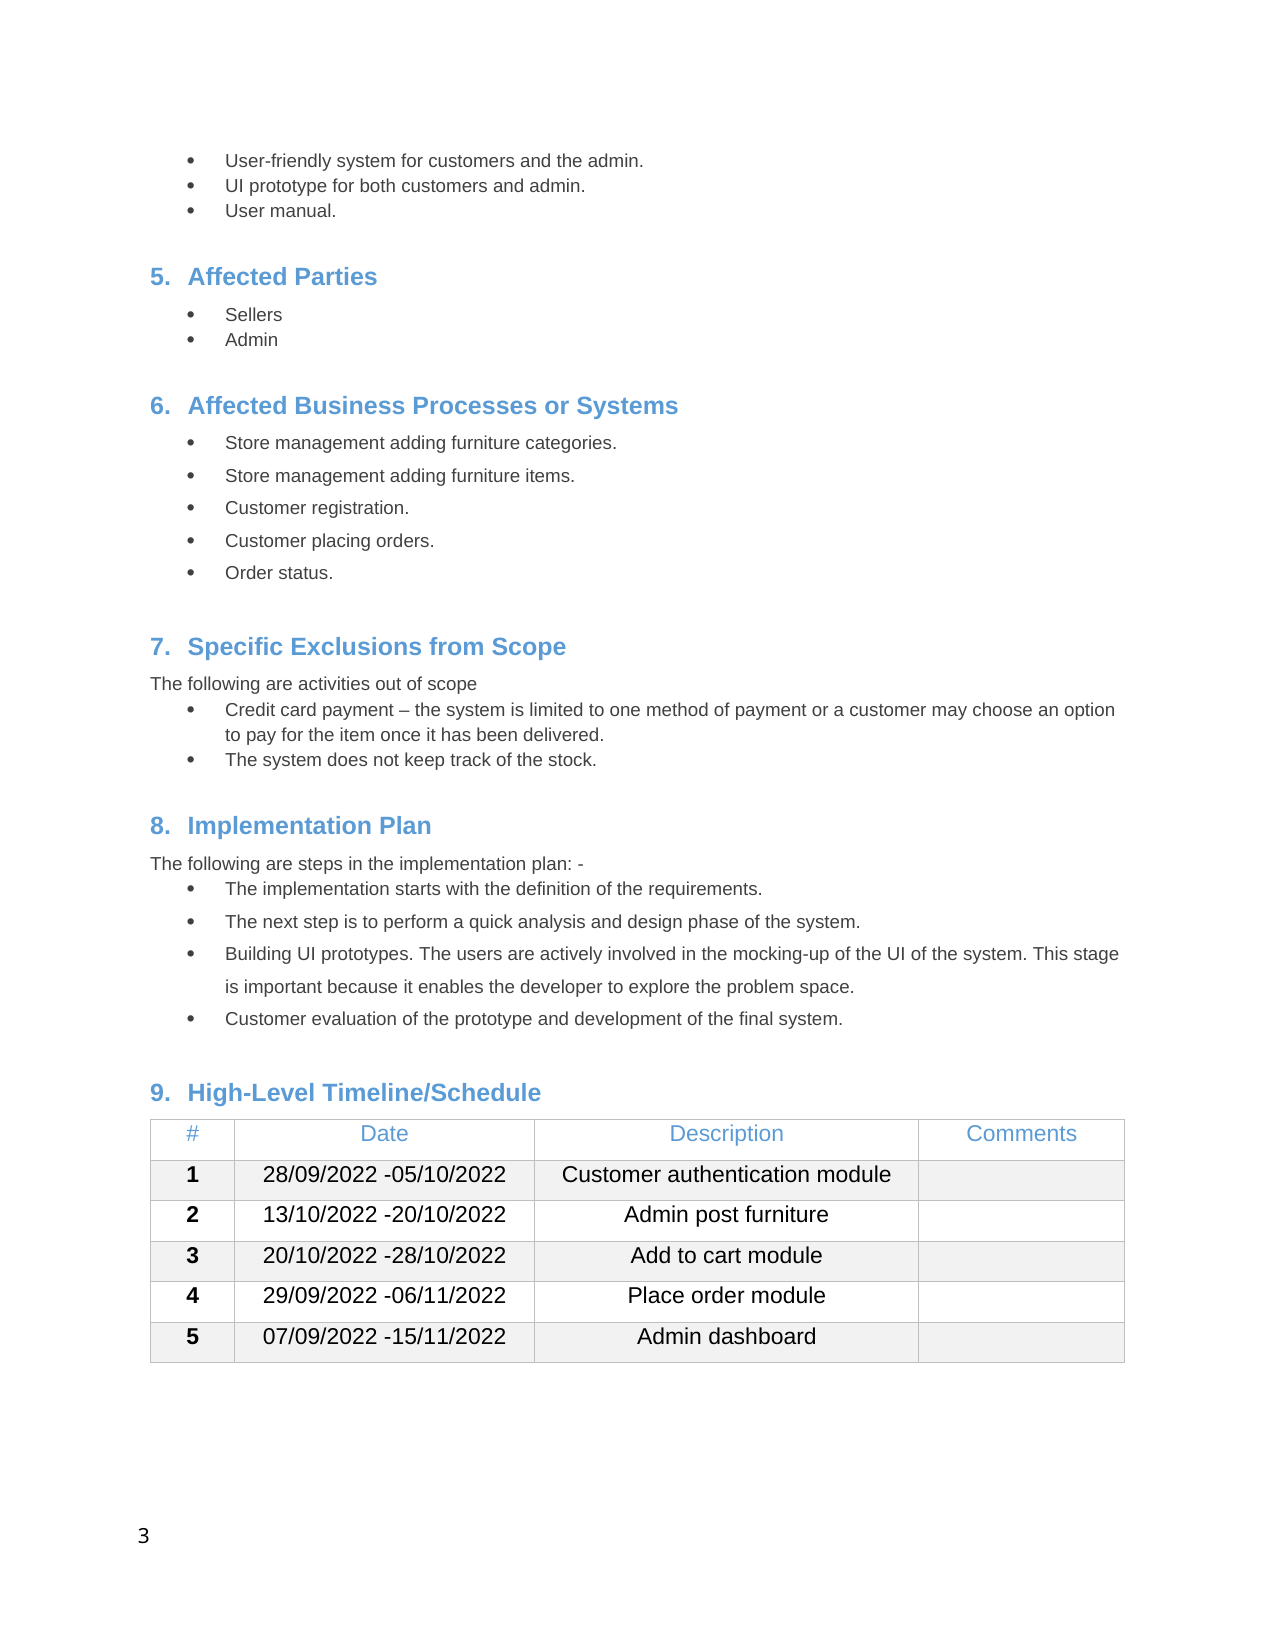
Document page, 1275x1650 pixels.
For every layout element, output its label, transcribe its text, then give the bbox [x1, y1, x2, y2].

table_cell 28/09/2022 -05/10/2022 [235, 1161, 534, 1200]
table_header Comments [919, 1120, 1124, 1160]
table_header Description [535, 1120, 918, 1160]
subtitle High-Level Timeline/Schedule [150, 1078, 1125, 1107]
table_cell 07/09/2022 -15/11/2022 [235, 1323, 534, 1362]
list The next step is to perform a quick analysis and design phase of the system. [187, 911, 1125, 932]
list Store management adding furniture items. [187, 464, 1125, 486]
table_cell 29/09/2022 -06/11/2022 [235, 1282, 534, 1322]
list Building UI prototypes. The users are actively involved in the mocking-up of the UI of the system. This stage is important because it enables the developer to explore the problem space. [187, 943, 1125, 997]
text The following are activities out of scope [150, 673, 1125, 695]
table_cell 2 [151, 1201, 234, 1241]
list User-friendly system for customers and the admin. [187, 150, 1125, 172]
table_cell Admin dashboard [535, 1323, 918, 1362]
table_cell Place order module [535, 1282, 918, 1322]
list Customer evaluation of the prototype and development of the final system. [187, 1008, 1125, 1029]
table_cell 13/10/2022 -20/10/2022 [235, 1201, 534, 1241]
subtitle Affected Parties [150, 262, 1125, 291]
table_cell Admin post furniture [535, 1201, 918, 1241]
table_cell 5 [151, 1323, 234, 1362]
list User manual. [187, 200, 1125, 221]
table_cell [919, 1161, 1124, 1200]
table_cell 20/10/2022 -28/10/2022 [235, 1242, 534, 1281]
subtitle Specific Exclusions from Scope [150, 632, 1125, 661]
table_cell 3 [151, 1242, 234, 1281]
table_cell Add to cart module [535, 1242, 918, 1281]
table_header # [151, 1120, 234, 1160]
list Order status. [187, 562, 1125, 584]
list Customer registration. [187, 497, 1125, 519]
list Store management adding furniture categories. [187, 432, 1125, 454]
list Customer placing orders. [187, 529, 1125, 551]
table_header Date [235, 1120, 534, 1160]
table_cell Customer authentication module [535, 1161, 918, 1200]
table_cell [919, 1242, 1124, 1281]
subtitle Implementation Plan [150, 811, 1125, 840]
list The system does not keep track of the stock. [187, 749, 1125, 770]
list Credit card payment – the system is limited to one method of payment or a customer may choose an option to pay for the item once it has been delivered. [187, 699, 1125, 746]
table_cell [919, 1323, 1124, 1362]
list The implementation starts with the definition of the requirements. [187, 878, 1125, 900]
subtitle Affected Business Processes or Systems [150, 391, 1125, 419]
text The following are steps in the implementation plan: - [150, 852, 1125, 874]
list Sellers [187, 303, 1125, 325]
table_cell [919, 1282, 1124, 1322]
list Admin [187, 328, 1125, 350]
table_cell 1 [151, 1161, 234, 1200]
list UI prototype for both customers and admin. [187, 175, 1125, 197]
table_cell [919, 1201, 1124, 1241]
table_cell 4 [151, 1282, 234, 1322]
